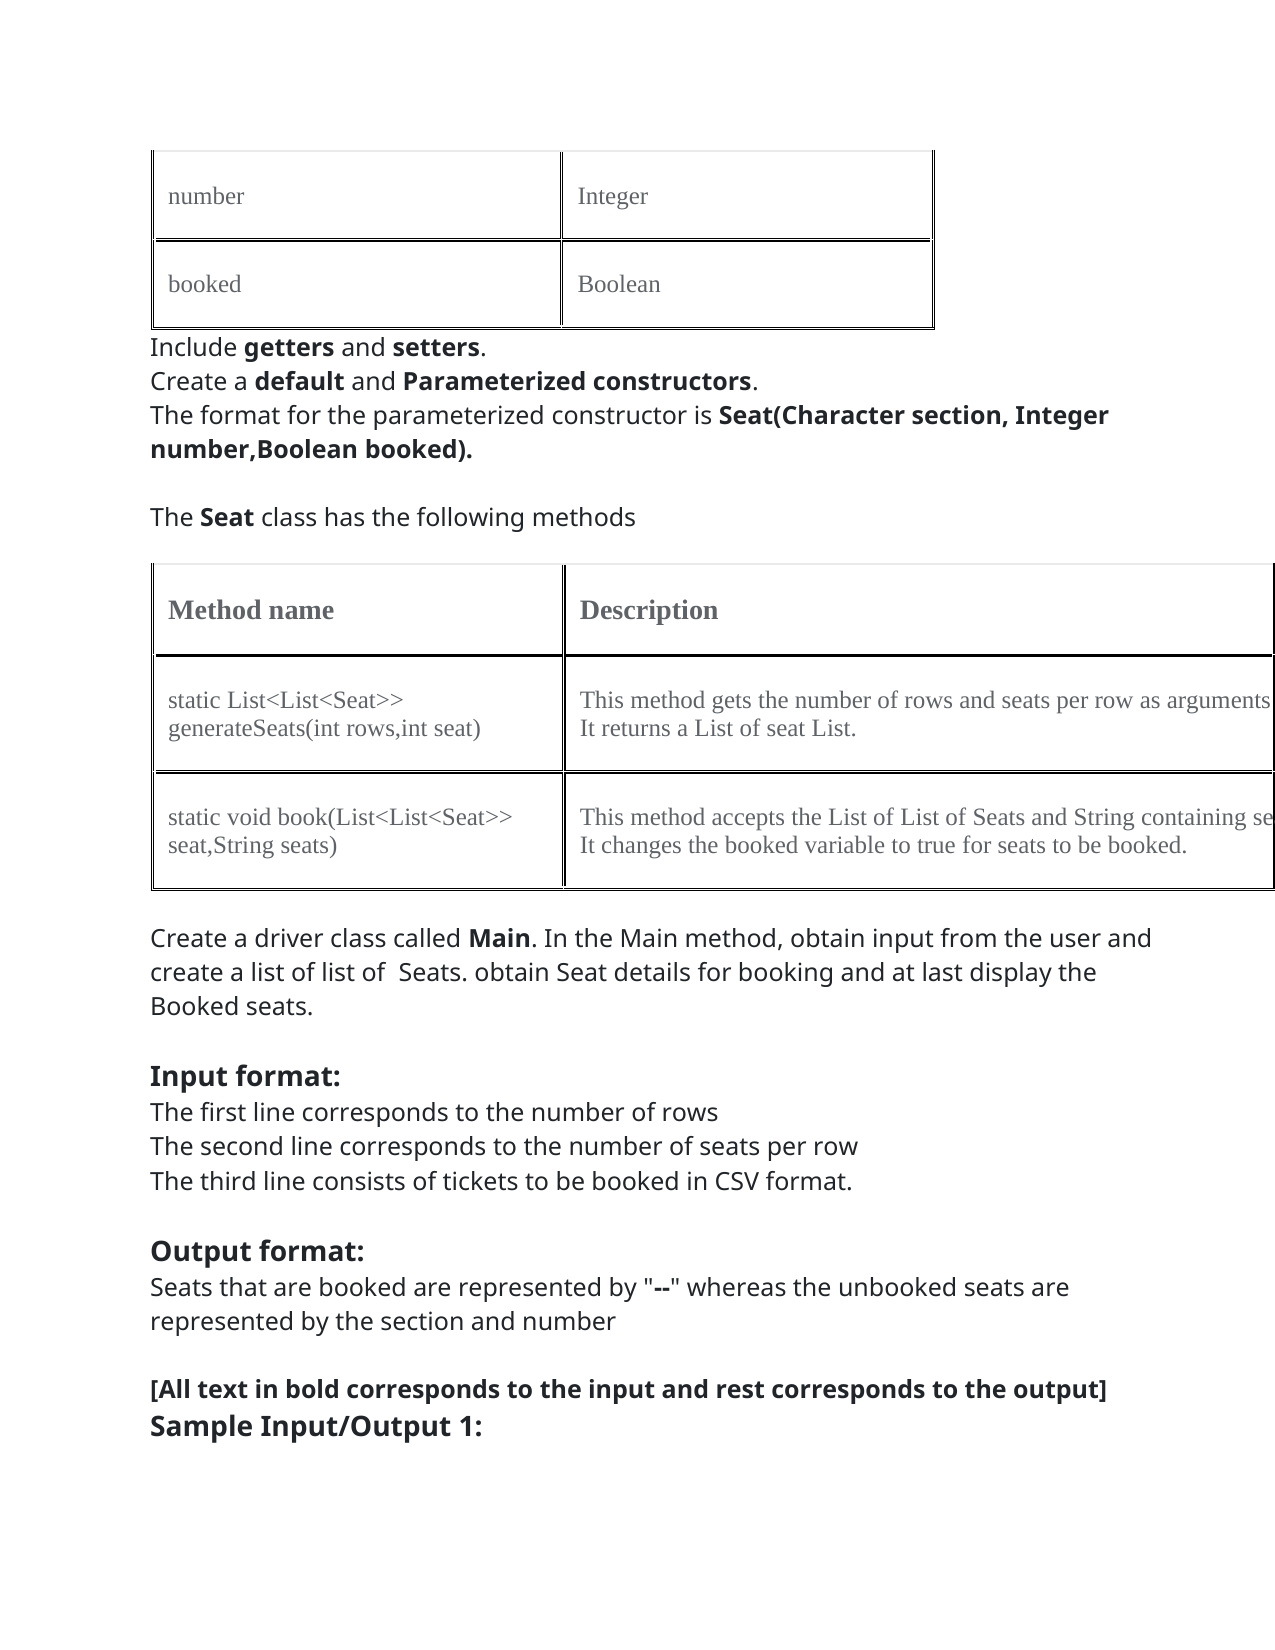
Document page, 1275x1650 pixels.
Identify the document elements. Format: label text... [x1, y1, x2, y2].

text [150, 891, 1172, 1478]
table_cell Integer [563, 152, 932, 238]
table_cell Boolean [562, 238, 933, 326]
table_cell booked [152, 238, 562, 326]
table_cell This method gets the number of rows and seats per row as arguments and It returns a List of seat List. [566, 654, 1275, 770]
text Include getters and setters. Create a default and Parameterized constructors. The format for the parameterized constructor is Seat(Character section, Integer number,Boolean booked). The Seat class has the following methods [150, 330, 1172, 534]
table_header Method name [154, 565, 562, 653]
table_cell static void book(List<List<Seat>> seat,String seats) [152, 770, 564, 887]
table_cell static List<List<Seat>> generateSeats(int rows,int seat) [152, 654, 562, 770]
table_cell This method accepts the List of List of Seats and String containing seats to be booked. It changes the booked variable to true for seats to be booked. [564, 770, 1275, 887]
table_header Description [566, 565, 1273, 653]
table_cell number [154, 152, 560, 238]
